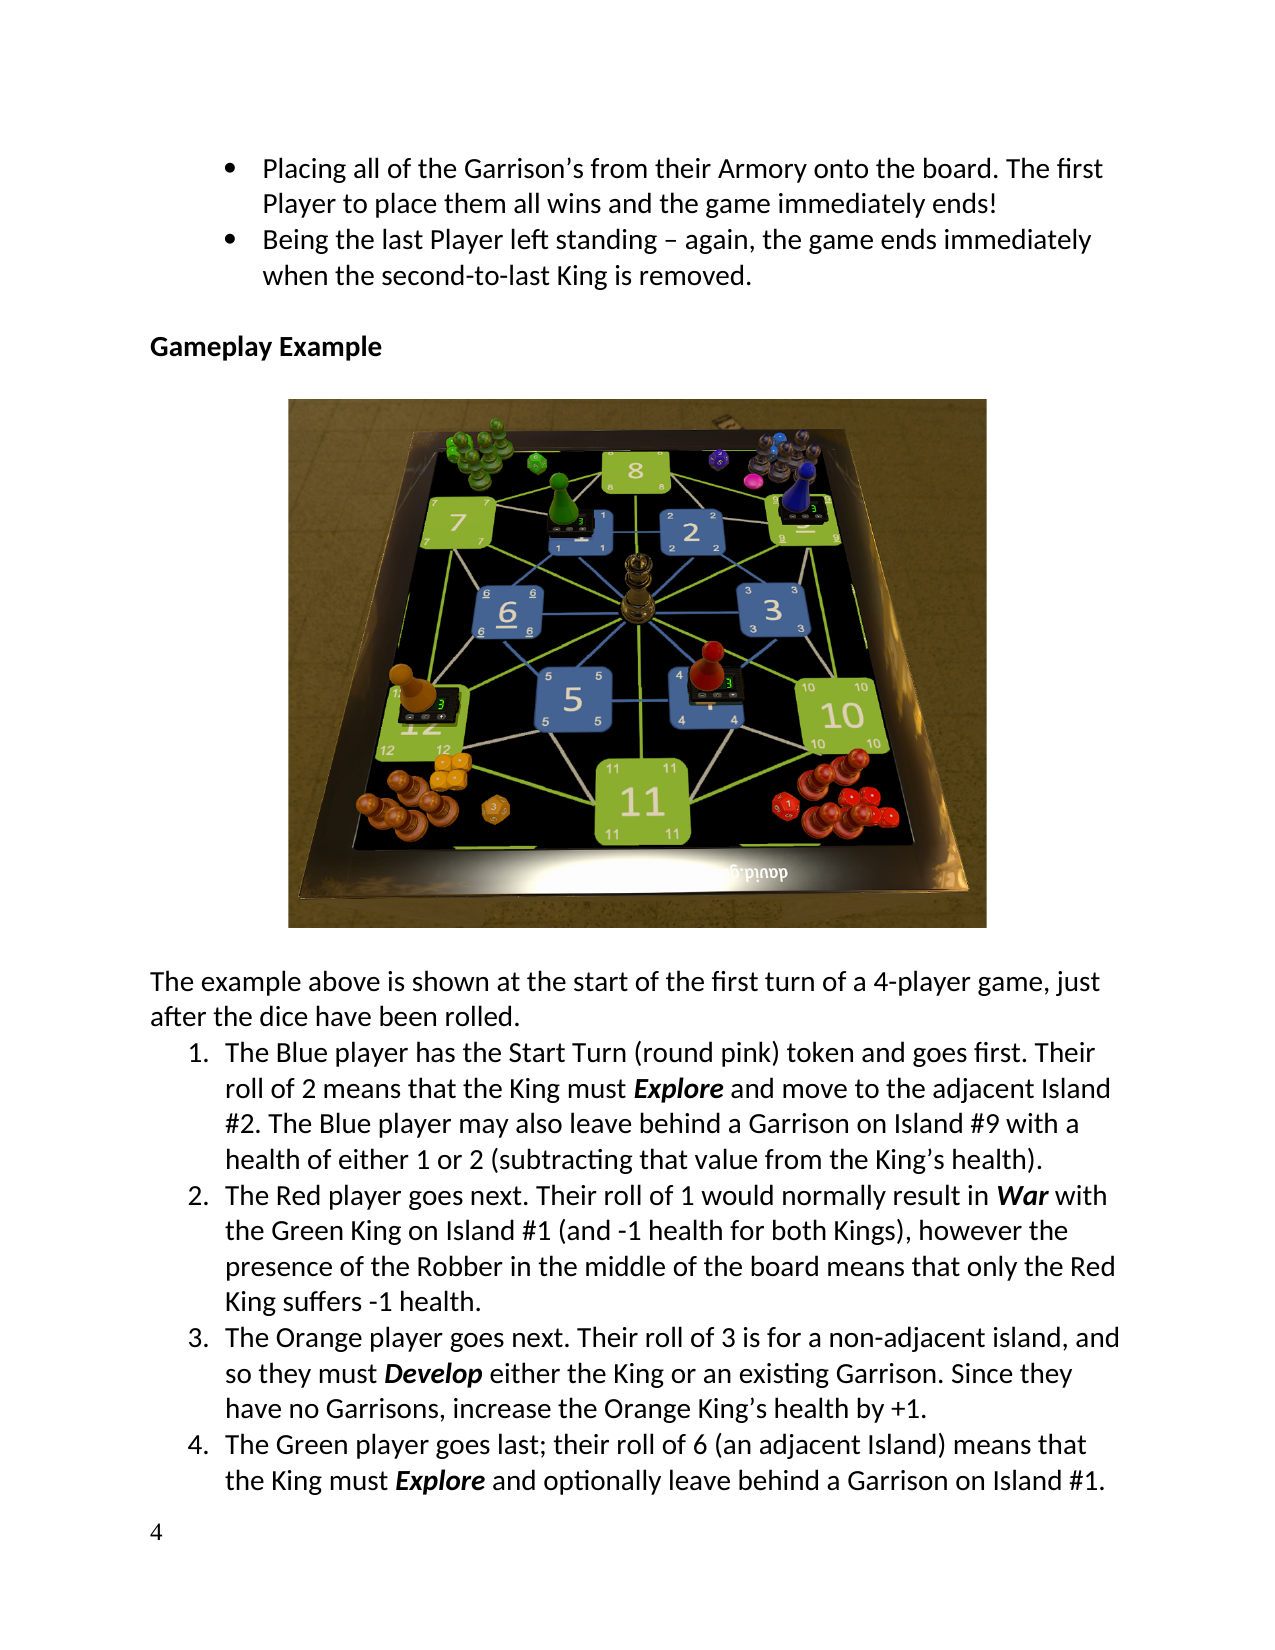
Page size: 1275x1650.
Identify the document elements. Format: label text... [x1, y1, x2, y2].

picture [288, 399, 987, 928]
list The Green player goes last; their roll of 6 (an adjacent Island) means that the King must Explore and optionally leave behind a Garrison on Island #1. [187, 1426, 1125, 1497]
list Placing all of the Garrison’s from their Armory onto the board. The first Player to place them all wins and the game immediately ends! [225, 150, 1125, 221]
list The Blue player has the Start Turn (round pink) token and goes first. Their roll of 2 means that the King must Explore and move to the adjacent Island #2. The Blue player may also leave behind a Garrison on Island #9 with a health of either 1 or 2 (subtracting that value from the King’s health). [187, 1034, 1125, 1177]
text The example above is shown at the start of the first turn of a 4-player game, just after the dice have been rolled. [150, 963, 1125, 1034]
list The Red player goes next. Their roll of 1 would normally result in War with the Green King on Island #1 (and -1 health for both Kings), however the presence of the Robber in the middle of the board means that only the Red King suffers -1 health. [187, 1177, 1125, 1319]
list The Orange player goes next. Their roll of 3 is for a non-adjacent island, and so they must Develop either the King or an existing Garrison. Since they have no Garrisons, increase the Orange King’s health by +1. [187, 1319, 1125, 1426]
list Being the last Player left standing – again, the game ends immediately when the second-to-last King is removed. [225, 221, 1125, 292]
text Gameplay Example [150, 328, 1125, 364]
